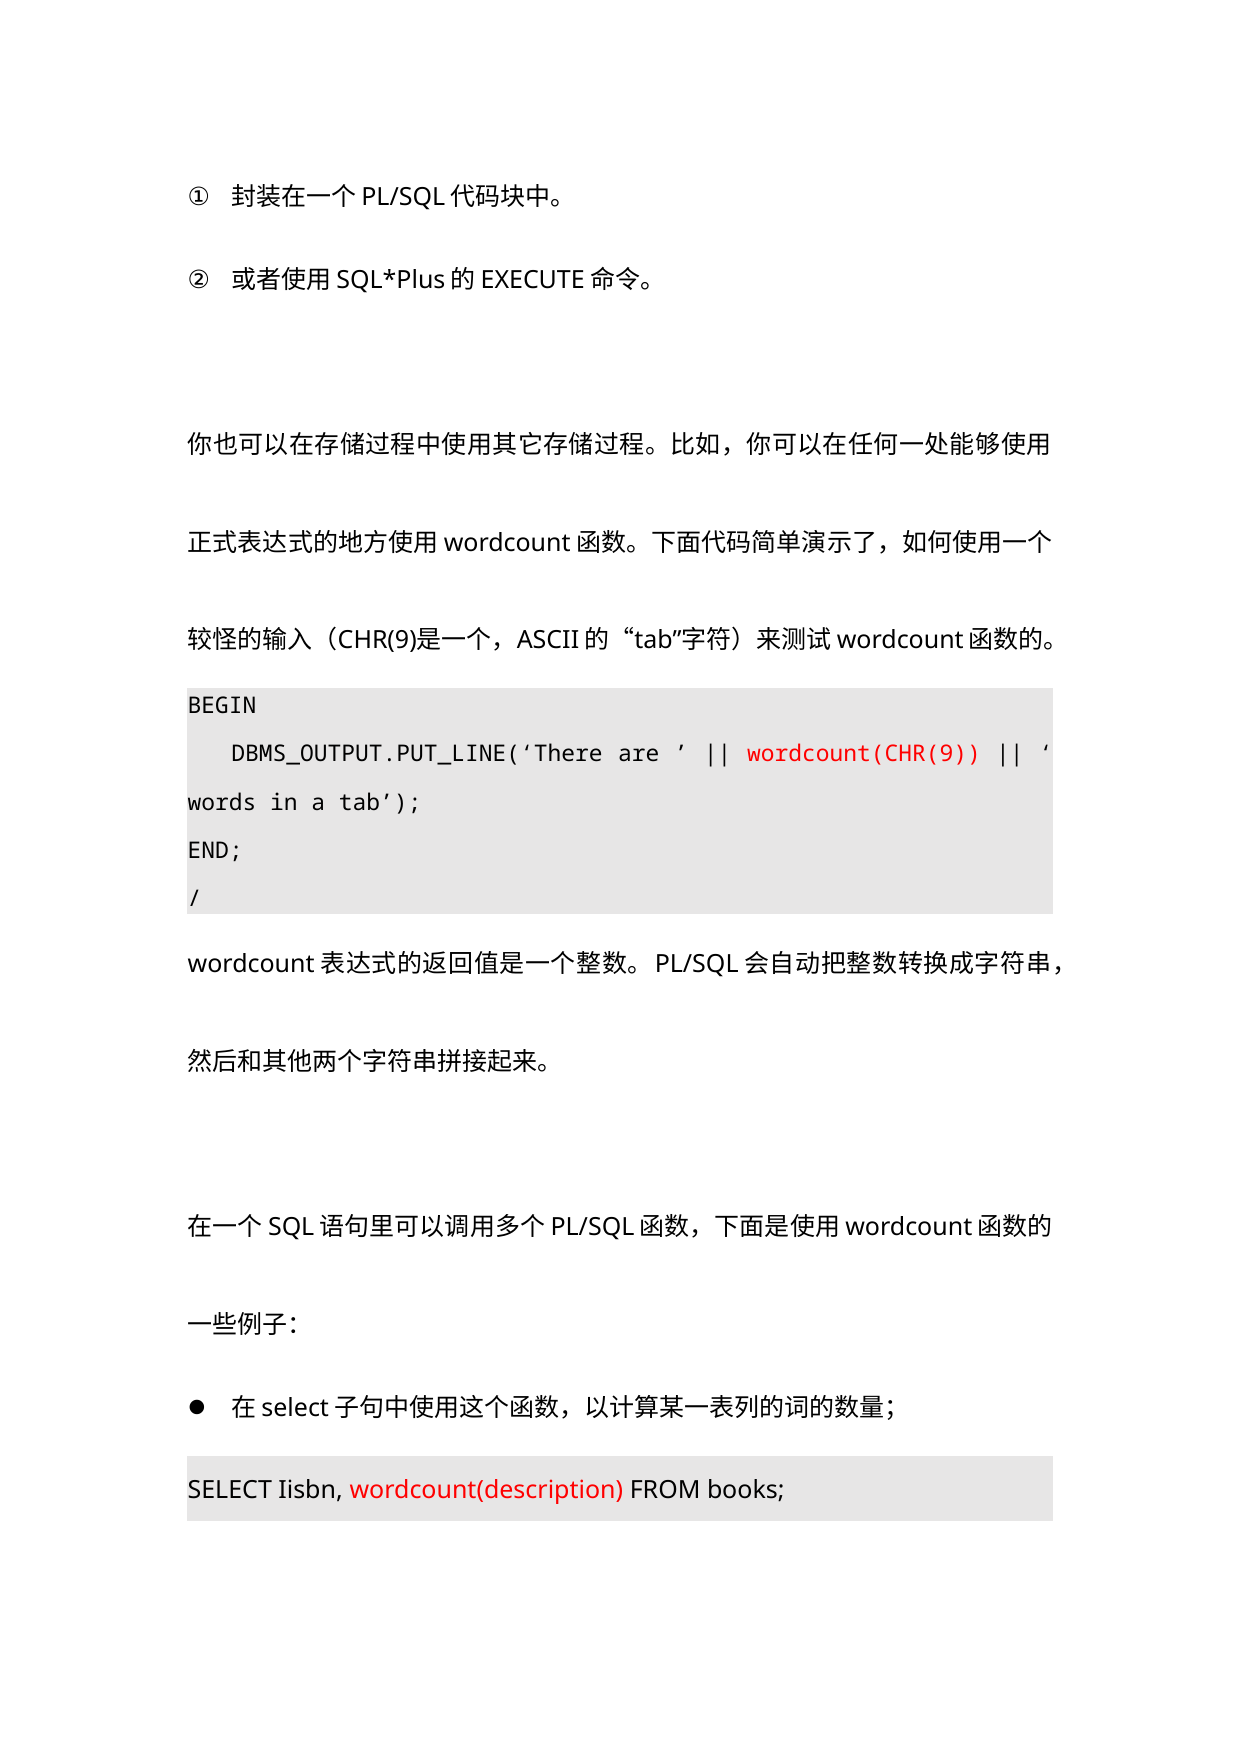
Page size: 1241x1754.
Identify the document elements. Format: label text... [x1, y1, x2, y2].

text wordcount表达式的返回值是一个整数。PL/SQL会自动把整数转换成字符串，然后和其他两个字符串拼接起来。 [187, 929, 1053, 1092]
text 你也可以在存储过程中使用其它存储过程。比如，你可以在任何一处能够使用正式表达式的地方使用wordcount函数。下面代码简单演示了，如何使用一个较怪的输入（CHR(9)是一个，ASCII的“tab”字符）来测试wordcount函数的。 [187, 410, 1053, 670]
list 在select子句中使用这个函数，以计算某一表列的词的数量； [187, 1373, 1053, 1438]
list 封装在一个PL/SQL代码块中。 [187, 162, 1053, 227]
text SELECT Iisbn, wordcount(description) FROM books; [187, 1456, 1053, 1521]
list 或者使用SQL*Plus的EXECUTE命令。 [187, 245, 1053, 310]
text BEGIN [187, 688, 1053, 721]
text 在一个SQL语句里可以调用多个PL/SQL函数，下面是使用wordcount函数的一些例子： [187, 1192, 1053, 1355]
text DBMS_OUTPUT.PUT_LINE(‘There are ’ || wordcount(CHR(9)) || ‘ words in a tab’); [187, 736, 1053, 818]
text / [187, 881, 1053, 914]
text END; [187, 833, 1053, 866]
